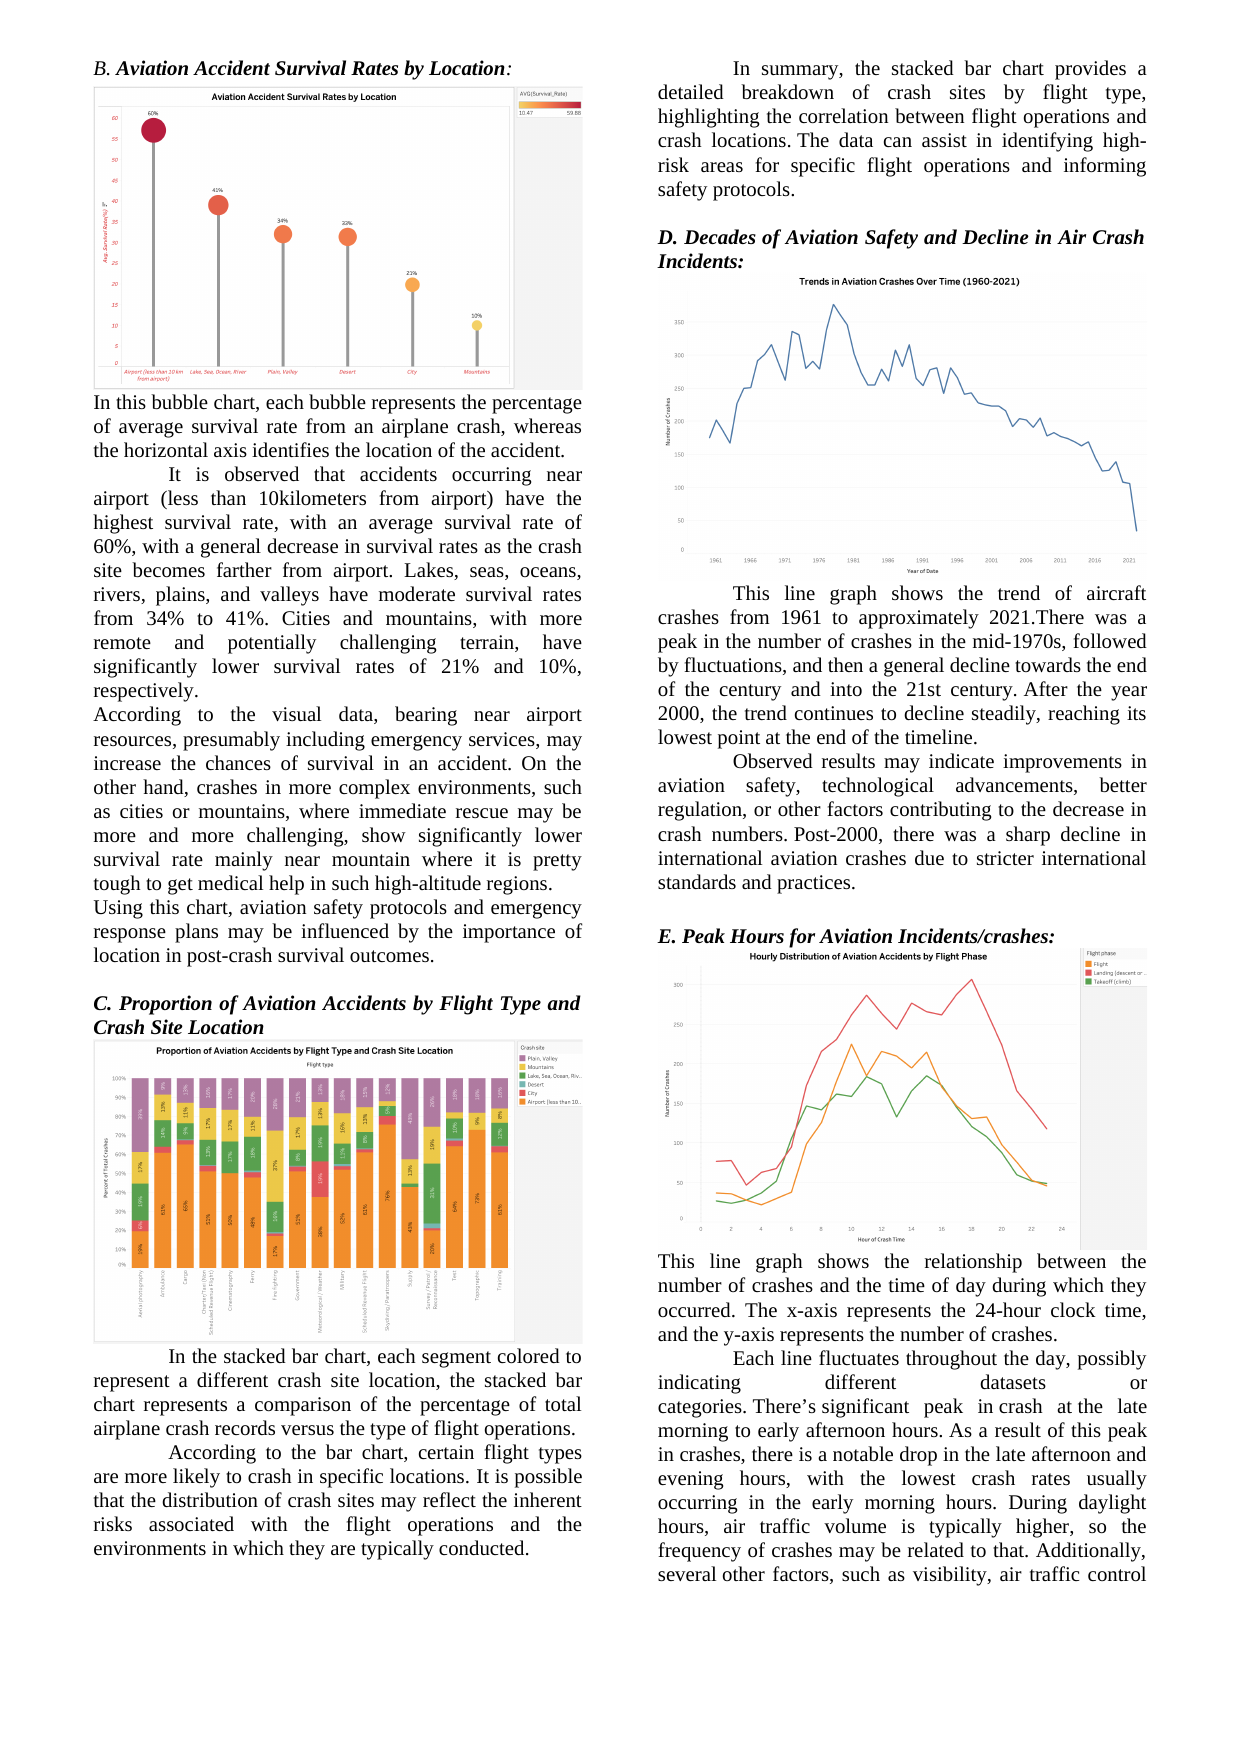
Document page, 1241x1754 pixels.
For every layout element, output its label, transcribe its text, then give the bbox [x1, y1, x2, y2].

text C. Proportion of Aviation Accidents by Flight Type and Crash Site Location [93, 991, 583, 1039]
subtitle B. Aviation Accident Survival Rates by Location: [93, 56, 583, 80]
picture [93, 1039, 583, 1344]
text D. Decades of Aviation Safety and Decline in Air Crash Incidents: [658, 225, 1147, 272]
text E. Peak Hours for Aviation Incidents/crashes: [658, 924, 1147, 948]
picture [93, 86, 583, 390]
text Using this chart, aviation safety protocols and emergency response plans may be influenced by the importance of location in post-crash survival outcomes. [93, 895, 583, 967]
text According to the bar chart, certain flight types are more likely to crash in specific locations. It is possible that the distribution of crash sites may reflect the inherent risks associated with the flight operations and the environments in which they are typically conducted. [93, 1440, 583, 1560]
text In summary, the stacked bar chart provides a detailed breakdown of crash sites by flight type, highlighting the correlation between flight operations and crash locations. The data can assist in identifying high-risk areas for specific flight operations and informing safety protocols. [658, 56, 1147, 201]
picture [657, 272, 1148, 581]
text In the stacked bar chart, each segment colored to represent a different crash site location, the stacked bar chart represents a comparison of the percentage of total airplane crash records versus the type of flight operations. [93, 1344, 583, 1440]
text According to the visual data, bearing near airport resources, presumably including emergency services, may increase the chances of survival in an accident. On the other hand, crashes in more complex environments, such as cities or mountains, where immediate rescue may be more and more challenging, show significantly lower survival rate mainly near mountain where it is pretty tough to get medical help in such high-altitude regions. [93, 702, 583, 895]
text This line graph shows the relationship between the number of crashes and the time of day during which they occurred. The x-axis represents the 24-hour clock time, and the y-axis represents the number of crashes. [658, 1250, 1147, 1346]
text It is observed that accidents occurring near airport (less than 10kilometers from airport) have the highest survival rate, with an average survival rate of 60%, with a general decrease in survival rates as the crash site becomes farther from airport. Lakes, seas, oceans, rivers, plains, and valleys have moderate survival rates from 34% to 41%. Cities and mountains, with more remote and potentially challenging terrain, have significantly lower survival rates of 21% and 10%, respectively. [93, 462, 583, 702]
text This line graph shows the trend of aircraft crashes from 1961 to approximately 2021.There was a peak in the number of crashes in the mid-1970s, followed by fluctuations, and then a general decline towards the end of the century and into the 21st century. After the year 2000, the trend continues to decline steadily, reaching its lowest point at the end of the timeline. [658, 581, 1147, 749]
text Observed results may indicate improvements in aviation safety, technological advancements, better regulation, or other factors contributing to the decrease in crash numbers. Post-2000, there was a sharp decline in international aviation crashes due to stricter international standards and practices. [658, 749, 1147, 894]
text In this bubble chart, each bubble represents the percentage of average survival rate from an airplane crash, whereas the horizontal axis identifies the location of the accident. [93, 390, 583, 462]
picture [657, 948, 1148, 1250]
